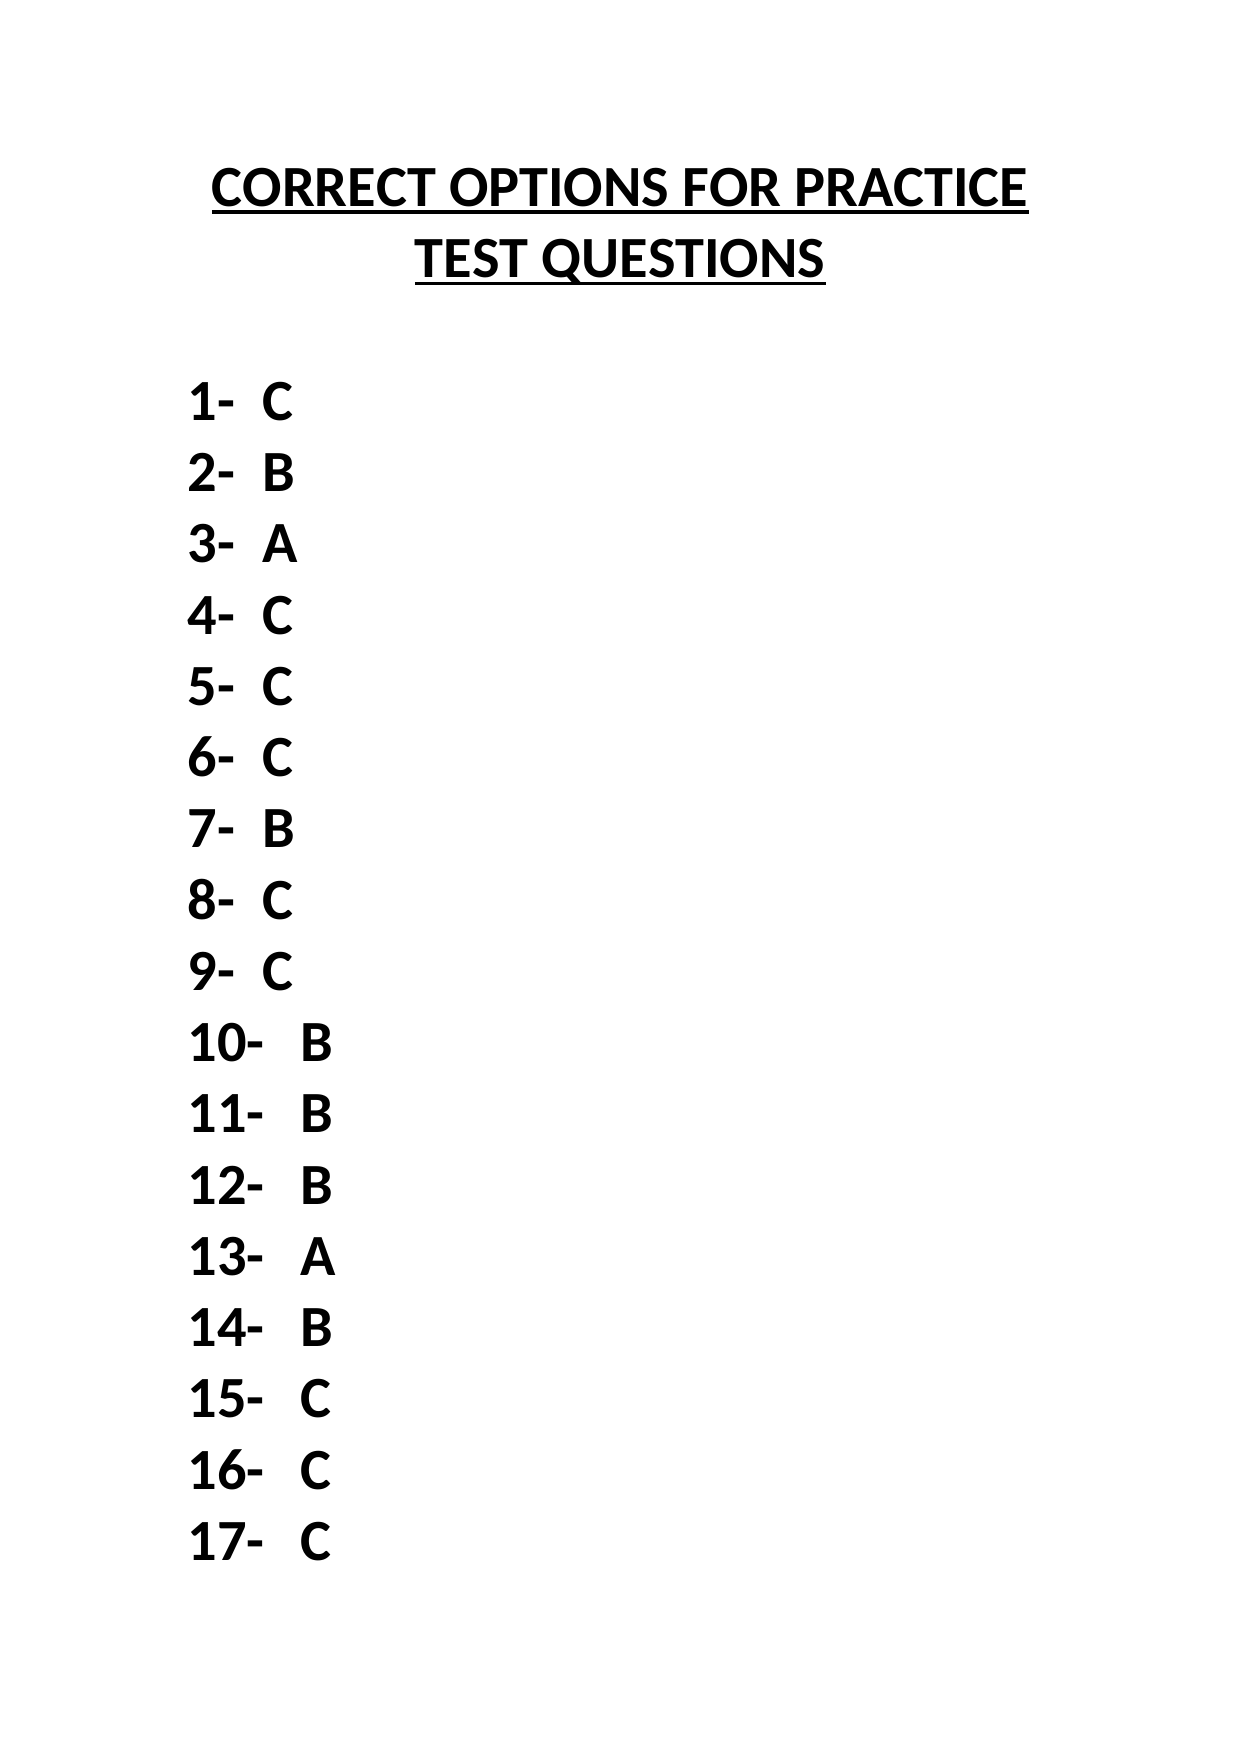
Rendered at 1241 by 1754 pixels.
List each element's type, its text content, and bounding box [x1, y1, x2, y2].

list B [187, 1147, 1090, 1219]
list C [187, 862, 1090, 934]
list B [187, 1005, 1090, 1076]
list B [187, 1076, 1090, 1147]
list C [187, 1432, 1090, 1504]
list C [187, 1504, 1090, 1575]
list C [187, 720, 1090, 791]
list C [187, 364, 1090, 435]
text CORRECT OPTIONS FOR PRACTICE TEST QUESTIONS [150, 150, 1090, 292]
list C [187, 577, 1090, 649]
list C [187, 649, 1090, 720]
list C [187, 1361, 1090, 1432]
list B [187, 435, 1090, 506]
list C [187, 934, 1090, 1005]
list A [187, 506, 1090, 577]
list B [187, 791, 1090, 862]
list B [187, 1290, 1090, 1361]
list A [187, 1219, 1090, 1290]
